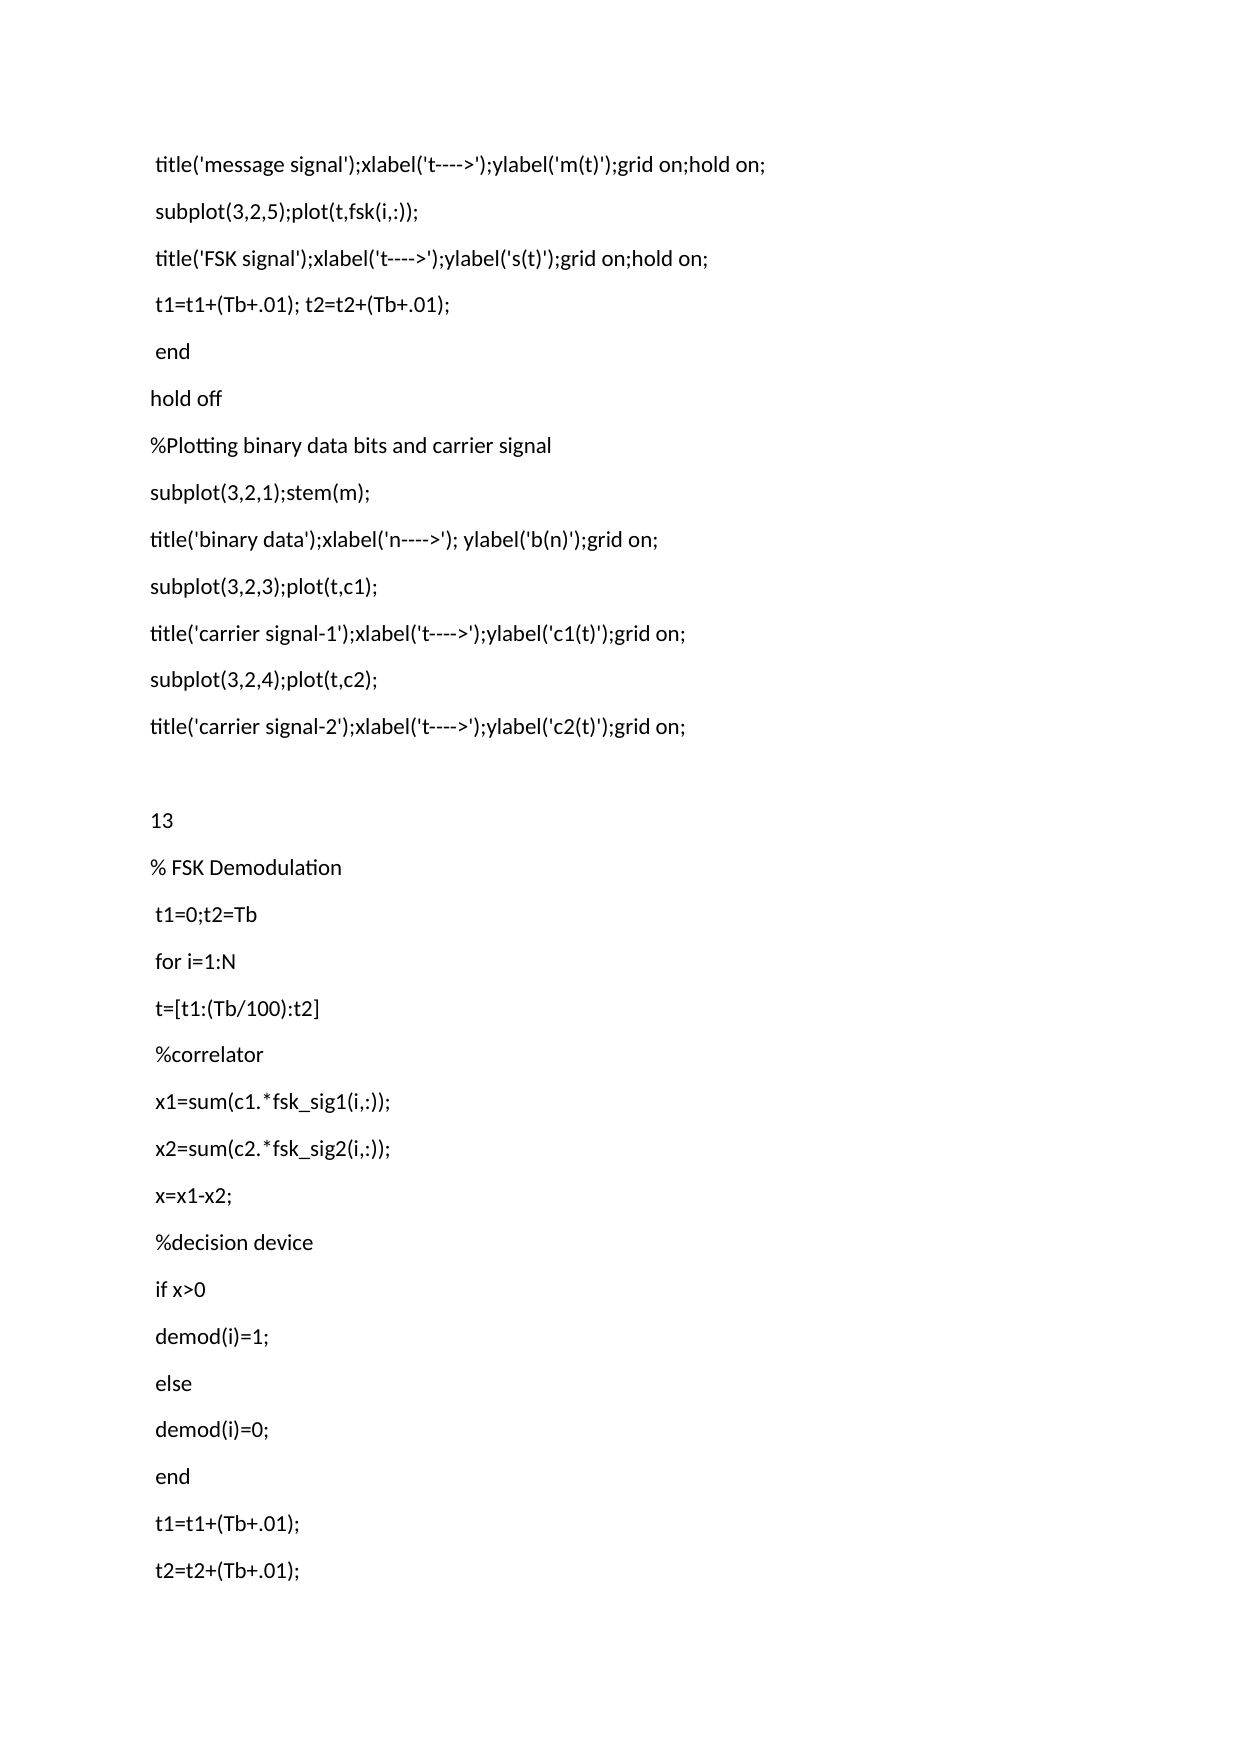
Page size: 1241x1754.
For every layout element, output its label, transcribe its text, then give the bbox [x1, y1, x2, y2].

text % FSK Demodulation [150, 853, 1090, 881]
text end [150, 1462, 1090, 1491]
text x1=sum(c1.*fsk_sig1(i,:)); [150, 1087, 1090, 1116]
text t=[t1:(Tb/100):t2] [150, 994, 1090, 1022]
text %decision device [150, 1228, 1090, 1256]
text x2=sum(c2.*fsk_sig2(i,:)); [150, 1134, 1090, 1162]
text title('binary data');xlabel('n---->'); ylabel('b(n)');grid on; [150, 525, 1090, 553]
text hold off [150, 384, 1090, 412]
text t1=t1+(Tb+.01); t2=t2+(Tb+.01); [150, 291, 1090, 319]
text end [150, 337, 1090, 366]
text title('carrier signal-2');xlabel('t---->');ylabel('c2(t)');grid on; [150, 712, 1090, 741]
text else [150, 1369, 1090, 1397]
text t1=0;t2=Tb [150, 900, 1090, 928]
text title('message signal');xlabel('t---->');ylabel('m(t)');grid on;hold on; [150, 150, 1090, 178]
text subplot(3,2,4);plot(t,c2); [150, 666, 1090, 694]
text t1=t1+(Tb+.01); [150, 1509, 1090, 1537]
text title('carrier signal-1');xlabel('t---->');ylabel('c1(t)');grid on; [150, 619, 1090, 647]
text demod(i)=0; [150, 1416, 1090, 1444]
text 13 [150, 806, 1090, 834]
text for i=1:N [150, 947, 1090, 975]
text title('FSK signal');xlabel('t---->');ylabel('s(t)');grid on;hold on; [150, 244, 1090, 272]
text subplot(3,2,5);plot(t,fsk(i,:)); [150, 197, 1090, 225]
text %correlator [150, 1041, 1090, 1069]
text t2=t2+(Tb+.01); [150, 1556, 1090, 1584]
text subplot(3,2,3);plot(t,c1); [150, 572, 1090, 600]
text x=x1-x2; [150, 1181, 1090, 1209]
text %Plotting binary data bits and carrier signal [150, 431, 1090, 459]
text demod(i)=1; [150, 1322, 1090, 1350]
text subplot(3,2,1);stem(m); [150, 478, 1090, 506]
text if x>0 [150, 1275, 1090, 1303]
